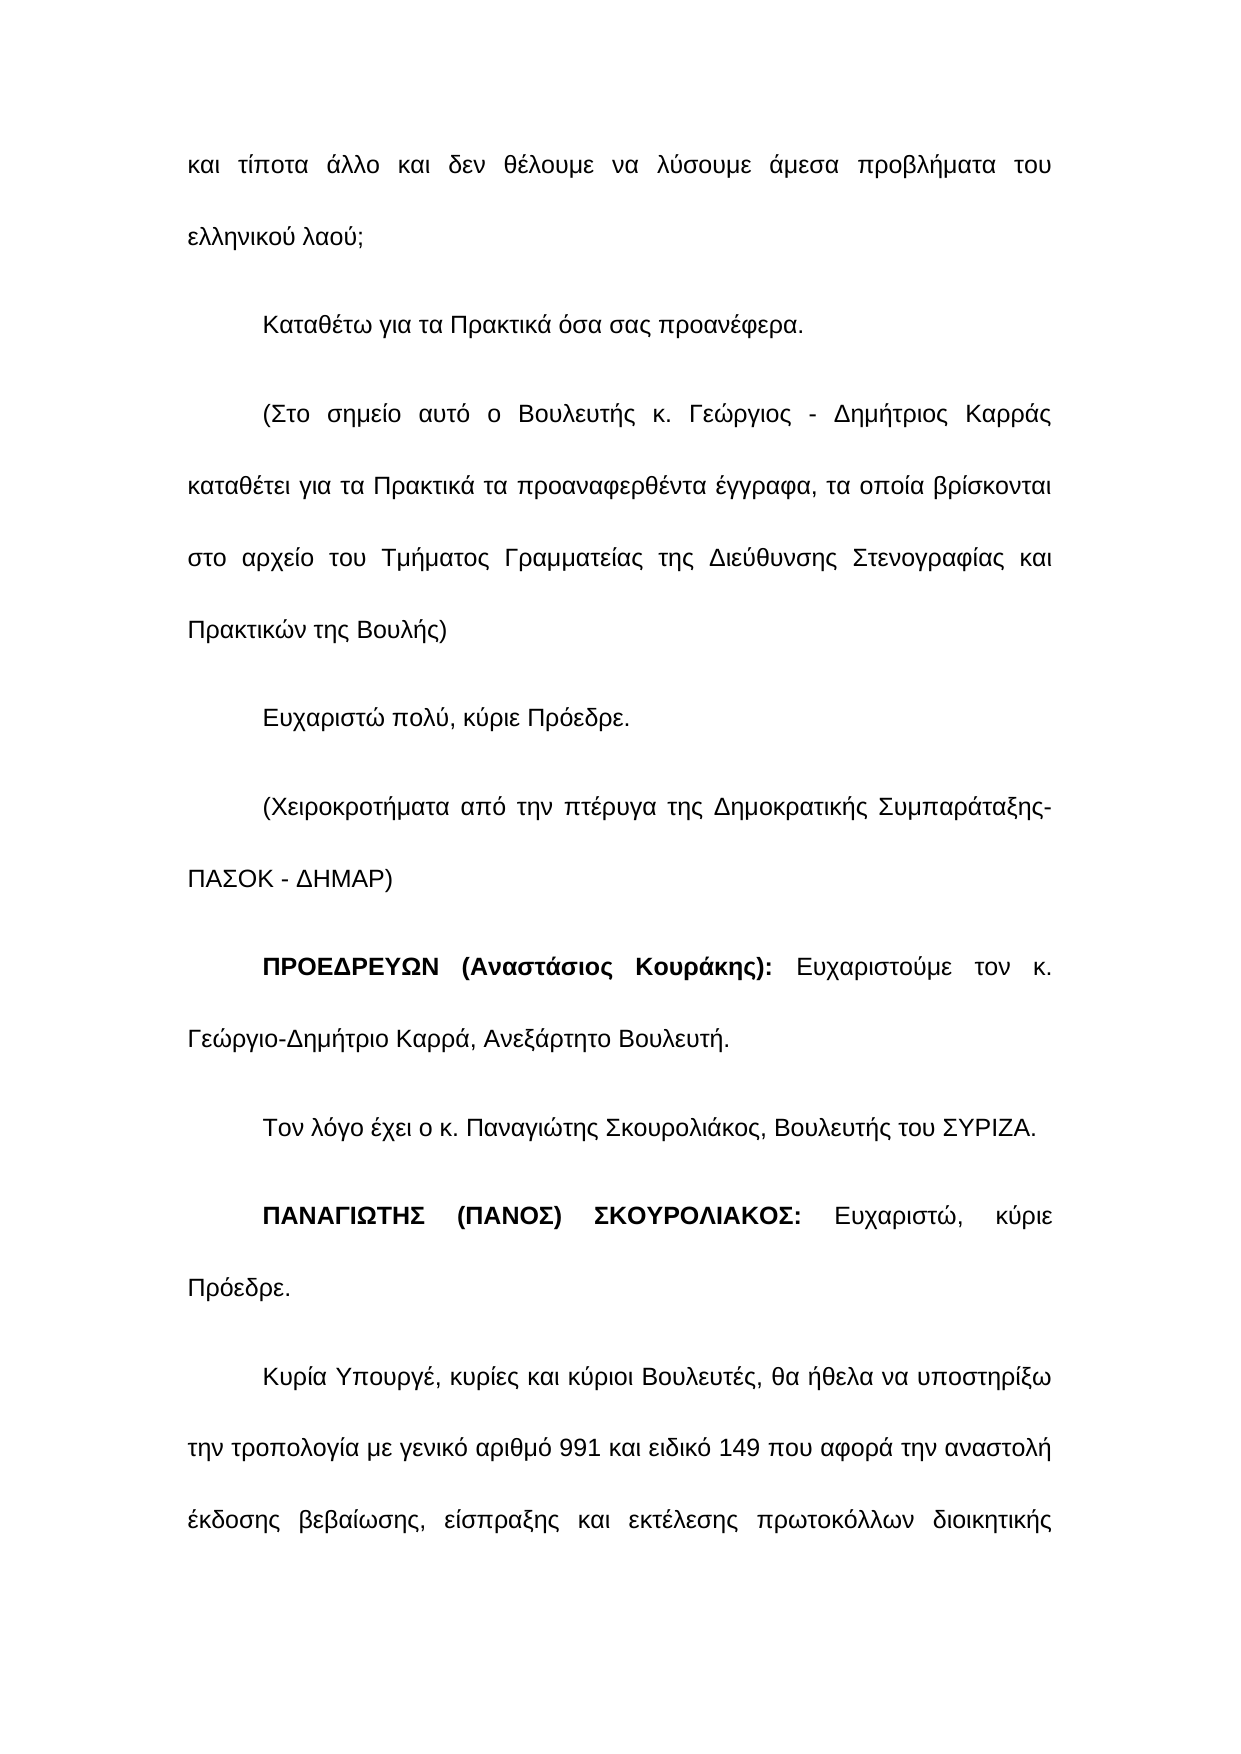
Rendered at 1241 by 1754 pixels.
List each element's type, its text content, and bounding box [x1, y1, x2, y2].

text ΠΡΟΕΔΡΕΥΩΝ (Αναστάσιος Κουράκης): Ευχαριστούμε τον κ. Γεώργιο-Δημήτριο Καρρά, Ανεξάρτητο Βουλευτή. [187, 952, 1053, 1053]
text Καταθέτω για τα Πρακτικά όσα σας προανέφερα. [187, 310, 1053, 339]
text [187, 150, 1053, 251]
text (Στο σημείο αυτό ο Βουλευτής κ. Γεώργιος - Δημήτριος Καρράς καταθέτει για τα Πρακτικά τα προαναφερθέντα έγγραφα, τα οποία βρίσκονται στο αρχείο του Τμήματος Γραμματείας της Διεύθυνσης Στενογραφίας και Πρακτικών της Βουλής) [187, 399, 1053, 643]
text ΠΑΝΑΓΙΩΤΗΣ (ΠΑΝΟΣ) ΣΚΟΥΡΟΛΙΑΚΟΣ: Ευχαριστώ, κύριε Πρόεδρε. [187, 1201, 1053, 1302]
text Ευχαριστώ πολύ, κύριε Πρόεδρε. [187, 703, 1053, 732]
text Τον λόγο έχει ο κ. Παναγιώτης Σκουρολιάκος, Βουλευτής του ΣΥΡΙΖΑ. [187, 1112, 1053, 1141]
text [187, 1361, 1053, 1534]
text (Χειροκροτήματα από την πτέρυγα της Δημοκρατικής Συμπαράταξης-ΠΑΣΟΚ - ΔΗΜΑΡ) [187, 792, 1053, 892]
